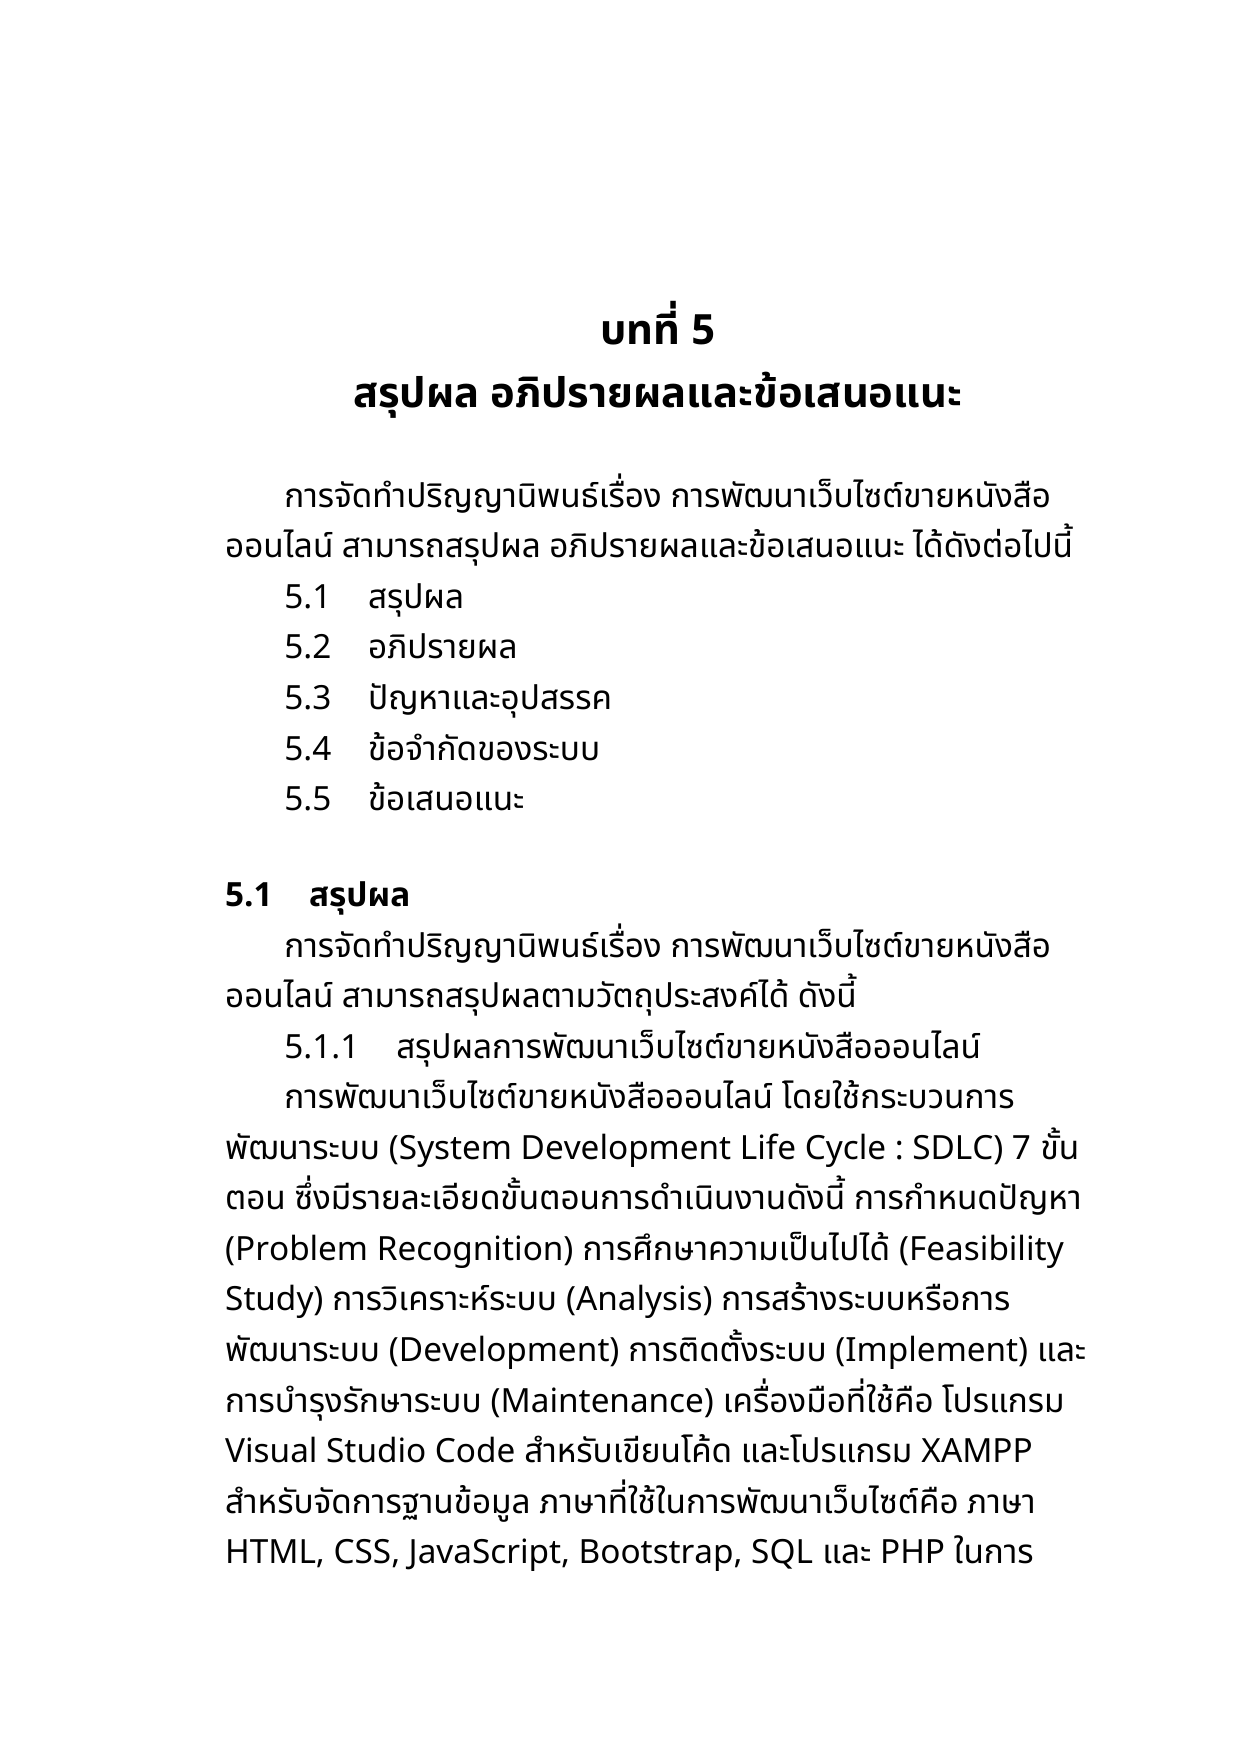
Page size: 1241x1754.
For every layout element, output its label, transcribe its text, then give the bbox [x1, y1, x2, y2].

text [225, 1073, 1090, 1579]
text บทที่ 5 [225, 300, 1090, 363]
text 5.5**ข้อเสนอแนะ [225, 775, 1090, 826]
text 5.1.1**สรุปผลการพัฒนาเว็บไซต์ขายหนังสือออนไลน์ [225, 1022, 1090, 1073]
text สรุปผล อภิปรายผลและข้อเสนอแนะ [225, 363, 1090, 426]
text การจัดทำปริญญานิพนธ์เรื่อง การพัฒนาเว็บไซต์ขายหนังสือออนไลน์ สามารถสรุปผลตามวัตถุประสงค์ได้ ดังนี้ [225, 922, 1090, 1022]
text 5.1**สรุปผล [225, 871, 1090, 922]
text 5.1**สรุปผล [225, 572, 1090, 623]
text 5.4**ข้อจำกัดของระบบ [225, 724, 1090, 775]
text การจัดทำปริญญานิพนธ์เรื่อง การพัฒนาเว็บไซต์ขายหนังสือออนไลน์ สามารถสรุปผล อภิปรายผลและข้อเสนอแนะ ได้ดังต่อไปนี้ [225, 472, 1090, 572]
text 5.2**อภิปรายผล [225, 623, 1090, 674]
text 5.3**ปัญหาและอุปสรรค [225, 674, 1090, 724]
